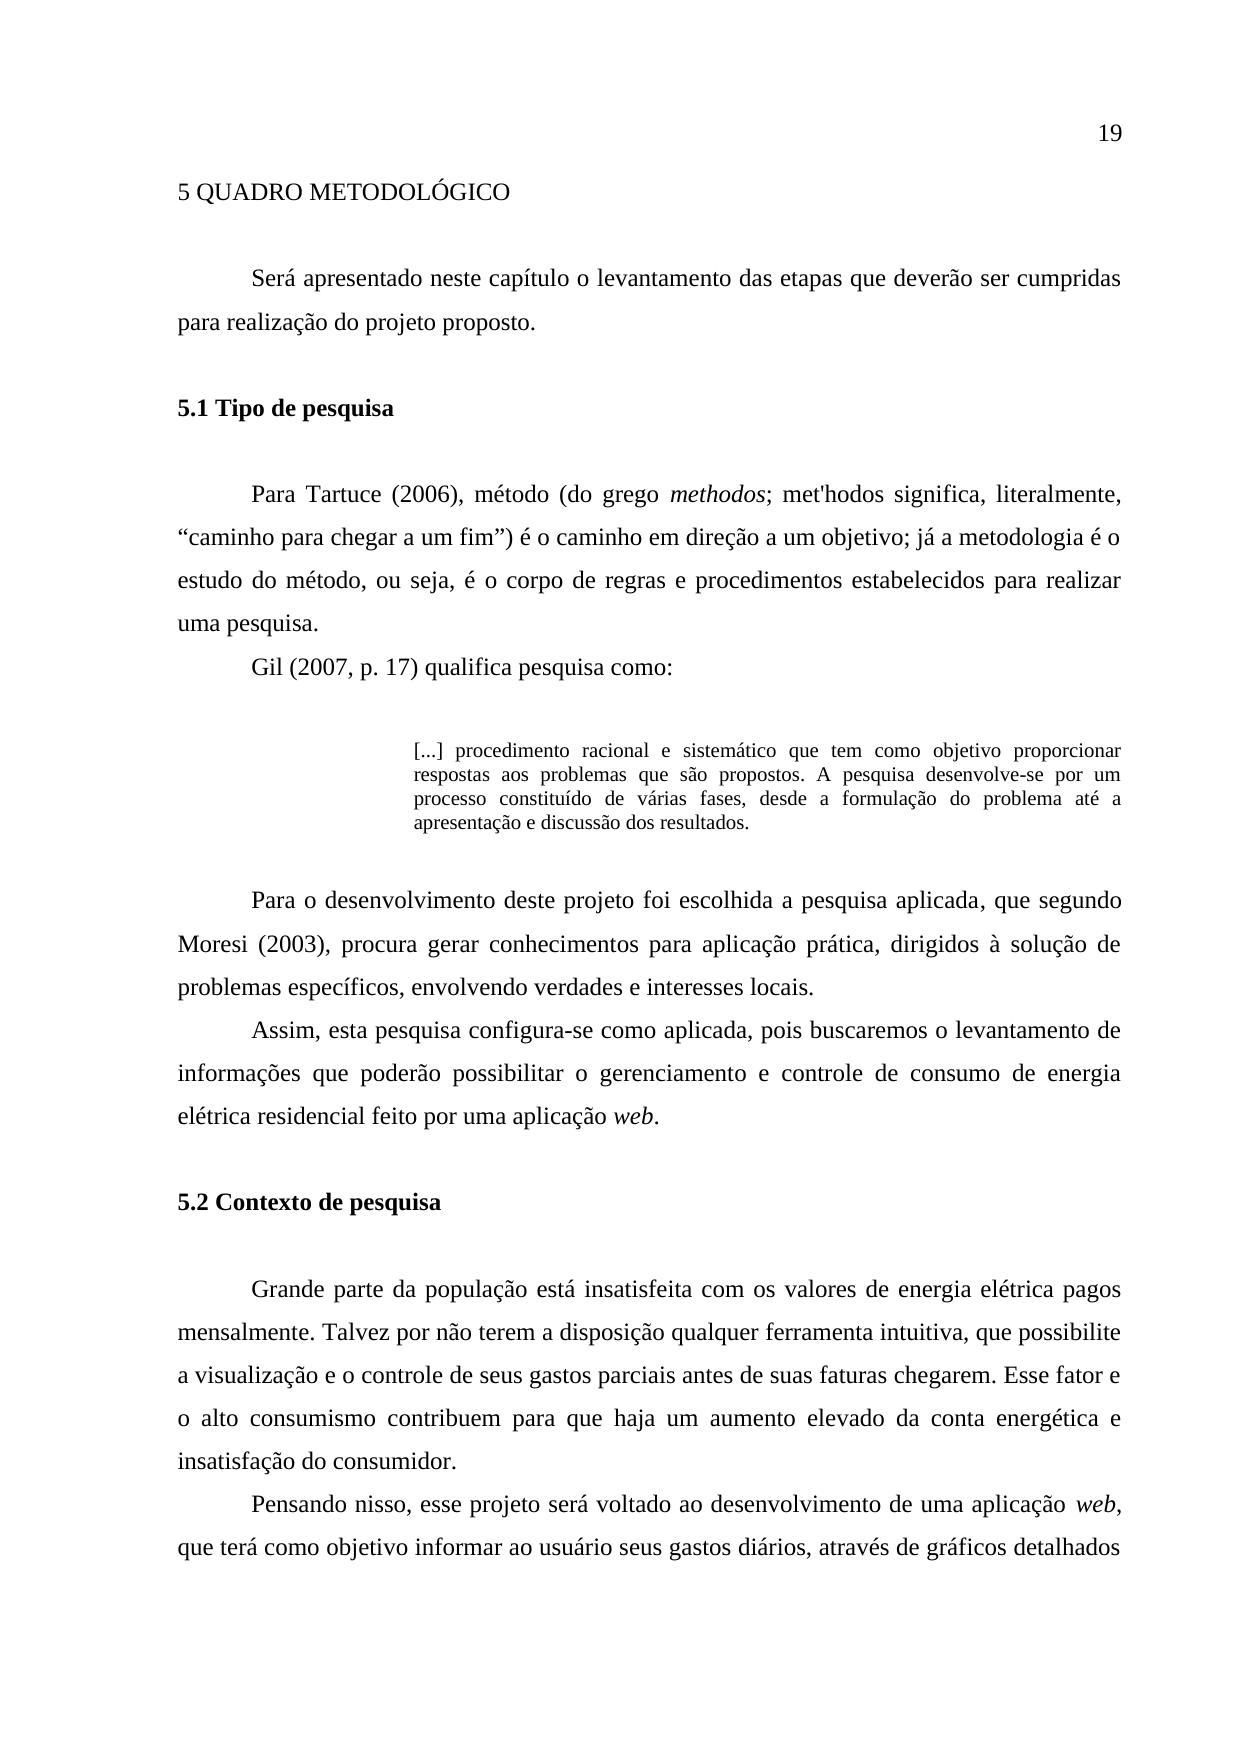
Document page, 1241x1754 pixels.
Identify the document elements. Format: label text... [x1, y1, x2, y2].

subtitle 5.1 Tipo de pesquisa [177, 393, 1122, 422]
text Para o desenvolvimento deste projeto foi escolhida a pesquisa aplicada, que segundo Moresi (2003), procura gerar conhecimentos para aplicação prática, dirigidos à solução de problemas específicos, envolvendo verdades e interesses locais. [177, 886, 1122, 1001]
subtitle 5.2 Contexto de pesquisa [177, 1187, 1122, 1216]
text Para Tartuce (2006), método (do grego methodos; met'hodos significa, literalmente, “caminho para chegar a um fim”) é o caminho em direção a um objetivo; já a metodologia é o estudo do método, ou seja, é o corpo de regras e procedimentos estabelecidos para realizar uma pesquisa. [177, 479, 1122, 637]
text [...] procedimento racional e sistemático que tem como objetivo proporcionar respostas aos problemas que são propostos. A pesquisa desenvolve-se por um processo constituído de várias fases, desde a formulação do problema até a apresentação e discussão dos resultados. [413, 738, 1122, 834]
text Grande parte da população está insatisfeita com os valores de energia elétrica pagos mensalmente. Talvez por não terem a disposição qualquer ferramenta intuitiva, que possibilite a visualização e o controle de seus gastos parciais antes de suas faturas chegarem. Esse fator e o alto consumismo contribuem para que haja um aumento elevado da conta energética e insatisfação do consumidor. [177, 1274, 1122, 1475]
subtitle 5 QUADRO METODOLÓGICO [177, 177, 1122, 206]
text Assim, esta pesquisa configura-se como aplicada, pois buscaremos o levantamento de informações que poderão possibilitar o gerenciamento e controle de consumo de energia elétrica residencial feito por uma aplicação web. [177, 1015, 1122, 1130]
text Gil (2007, p. 17) qualifica pesquisa como: [177, 652, 1122, 680]
text Será apresentado neste capítulo o levantamento das etapas que deverão ser cumpridas para realização do projeto proposto. [177, 263, 1122, 335]
